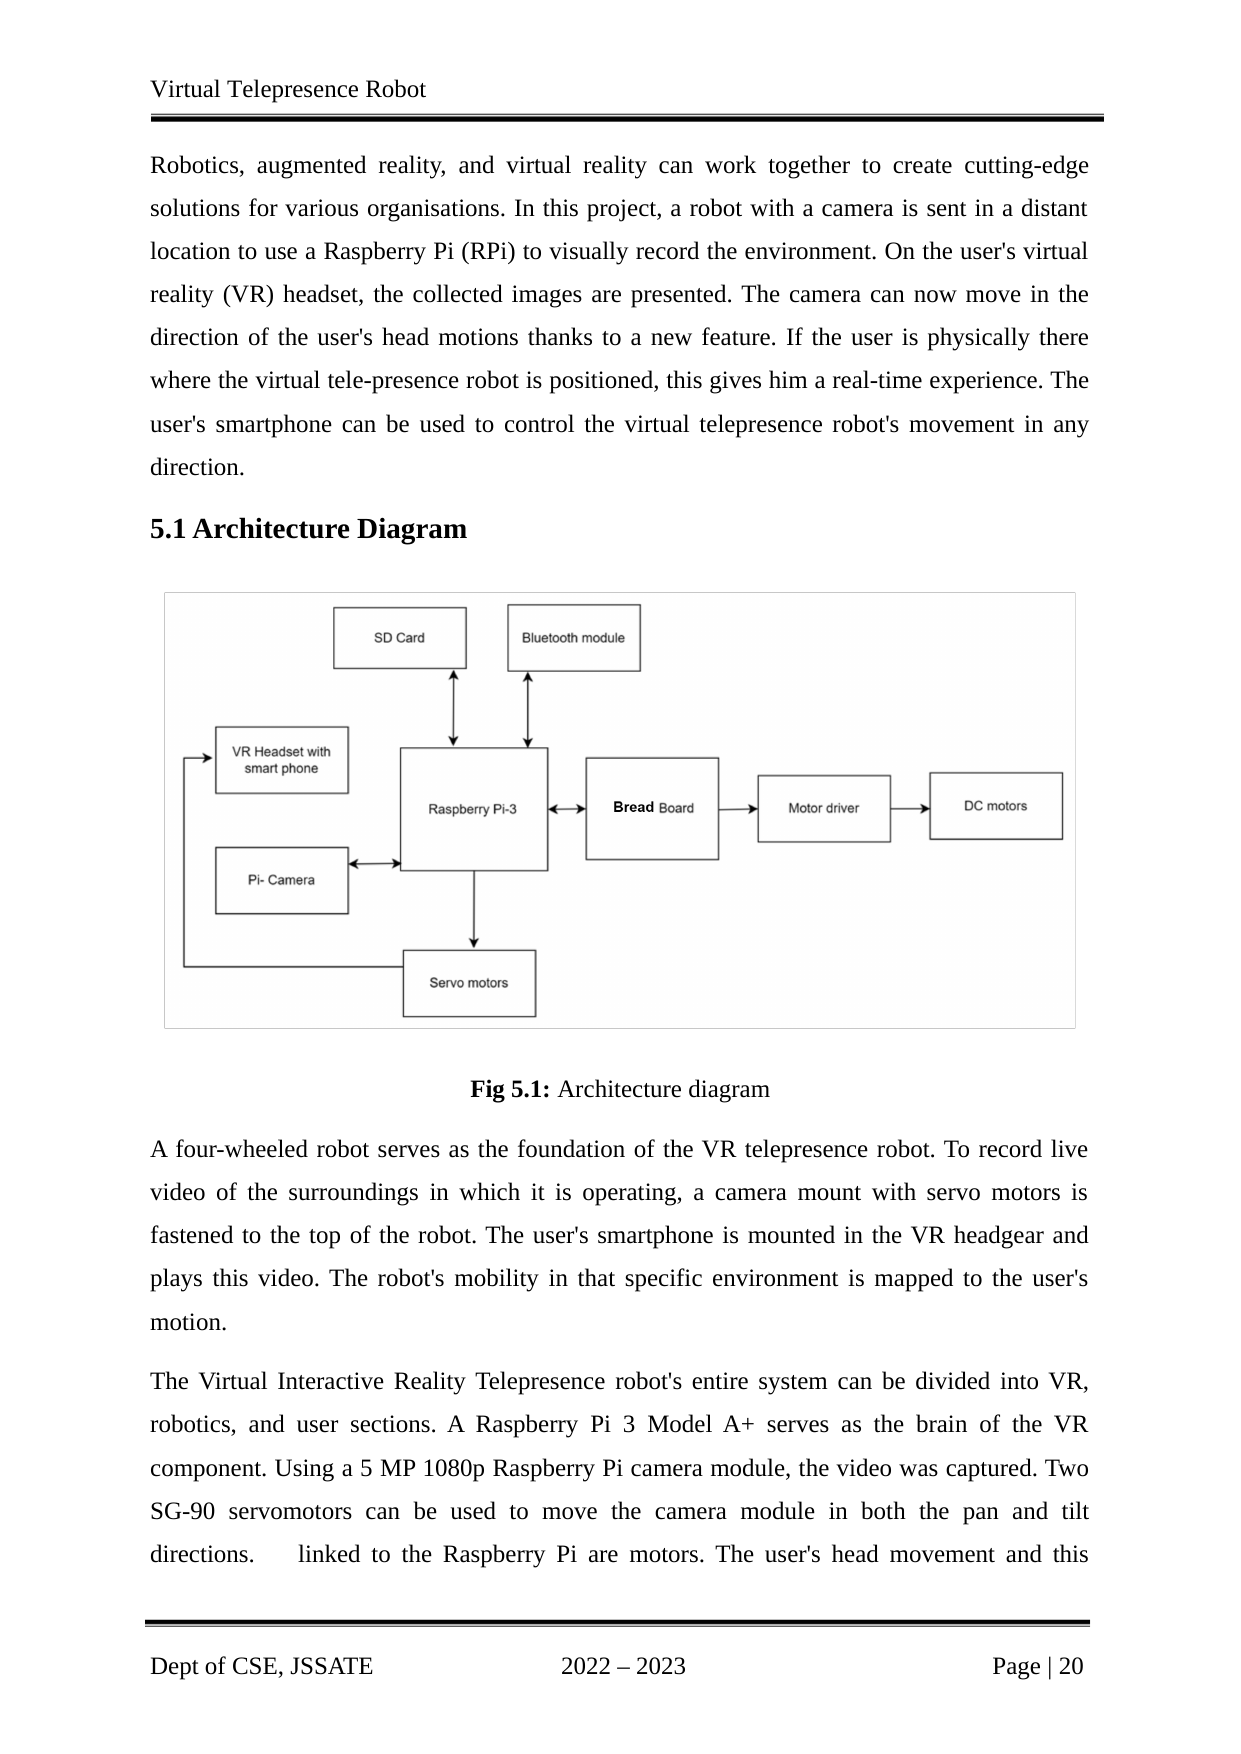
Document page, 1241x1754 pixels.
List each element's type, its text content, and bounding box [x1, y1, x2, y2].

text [150, 1366, 1090, 1568]
text Robotics, augmented reality, and virtual reality can work together to create cutting-edge solutions for various organisations. In this project, a robot with a camera is sent in a distant location to use a Raspberry Pi (RPi) to visually record the environment. On the user's virtual reality (VR) headset, the collected images are presented. The camera can now move in the direction of the user's head motions thanks to a new feature. If the user is physically there where the virtual tele-presence robot is positioned, this gives him a real-time experience. The user's smartphone can be used to control the virtual telepresence robot's movement in any direction. [150, 150, 1090, 481]
picture [144, 1619, 1091, 1627]
text Fig 5.1: Architecture diagram [150, 1074, 1090, 1103]
picture [150, 578, 1091, 1044]
picture [150, 113, 1105, 122]
text A four-wheeled robot serves as the foundation of the VR telepresence robot. To record live video of the surroundings in which it is operating, a camera mount with servo motors is fastened to the top of the robot. The user's smartphone is mounted in the VR headgear and plays this video. The robot's mobility in that specific environment is mapped to the user's motion. [150, 1134, 1090, 1335]
text 5.1 Architecture Diagram [150, 512, 1090, 545]
